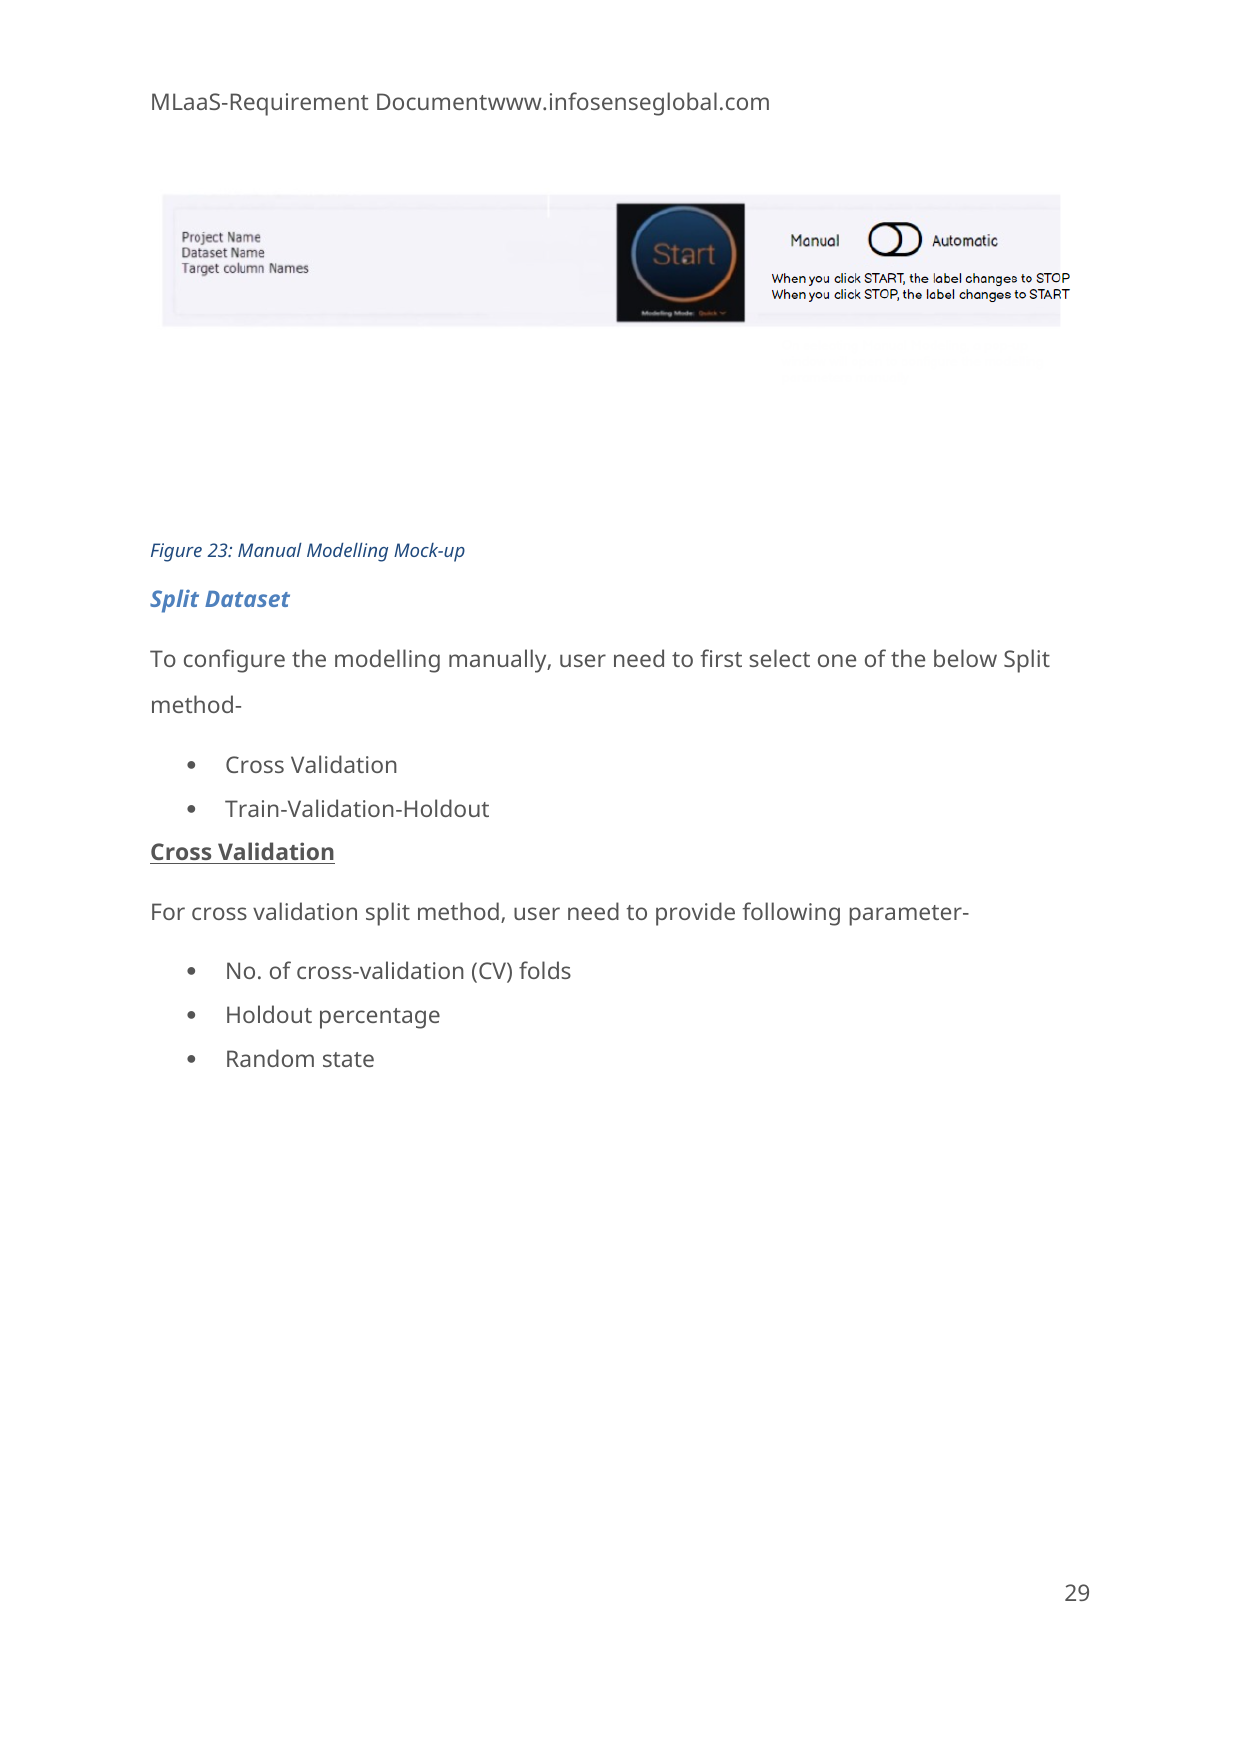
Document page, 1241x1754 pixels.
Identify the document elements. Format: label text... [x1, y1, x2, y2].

picture [150, 150, 1091, 509]
text Cross Validation [150, 836, 1090, 868]
text For cross validation split method, user need to provide following parameter- [150, 896, 1090, 927]
list Train-Validation-Holdout [187, 793, 1090, 824]
text To configure the modelling manually, user need to first select one of the below Split method- [150, 643, 1090, 721]
list Random state [187, 1043, 1090, 1074]
subtitle Split Dataset [150, 583, 1090, 614]
list Holdout percentage [187, 999, 1090, 1030]
list Cross Validation [187, 749, 1090, 780]
list No. of cross-validation (CV) folds [187, 955, 1090, 986]
